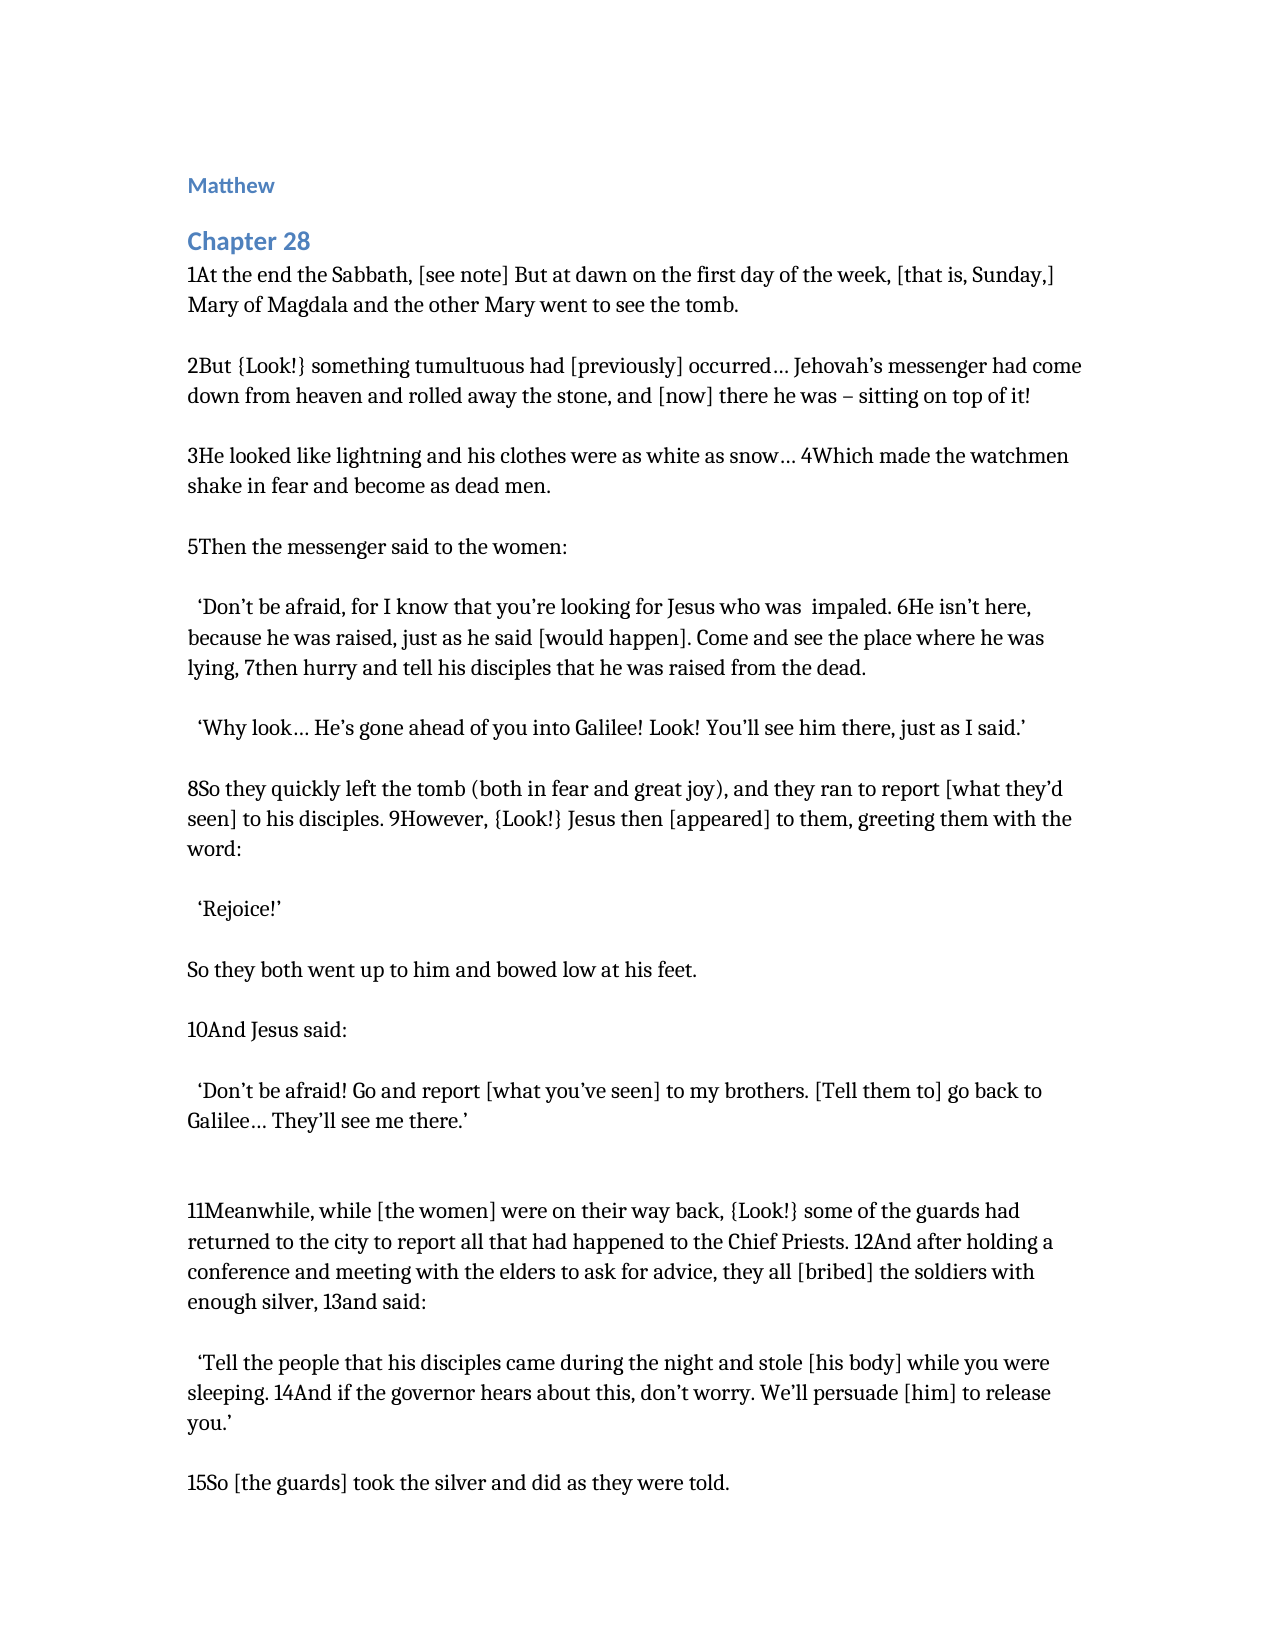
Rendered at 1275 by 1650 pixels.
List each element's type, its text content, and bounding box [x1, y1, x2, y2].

subtitle Chapter 28 [187, 224, 1087, 257]
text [187, 262, 1087, 1496]
subtitle Matthew [187, 171, 1087, 199]
